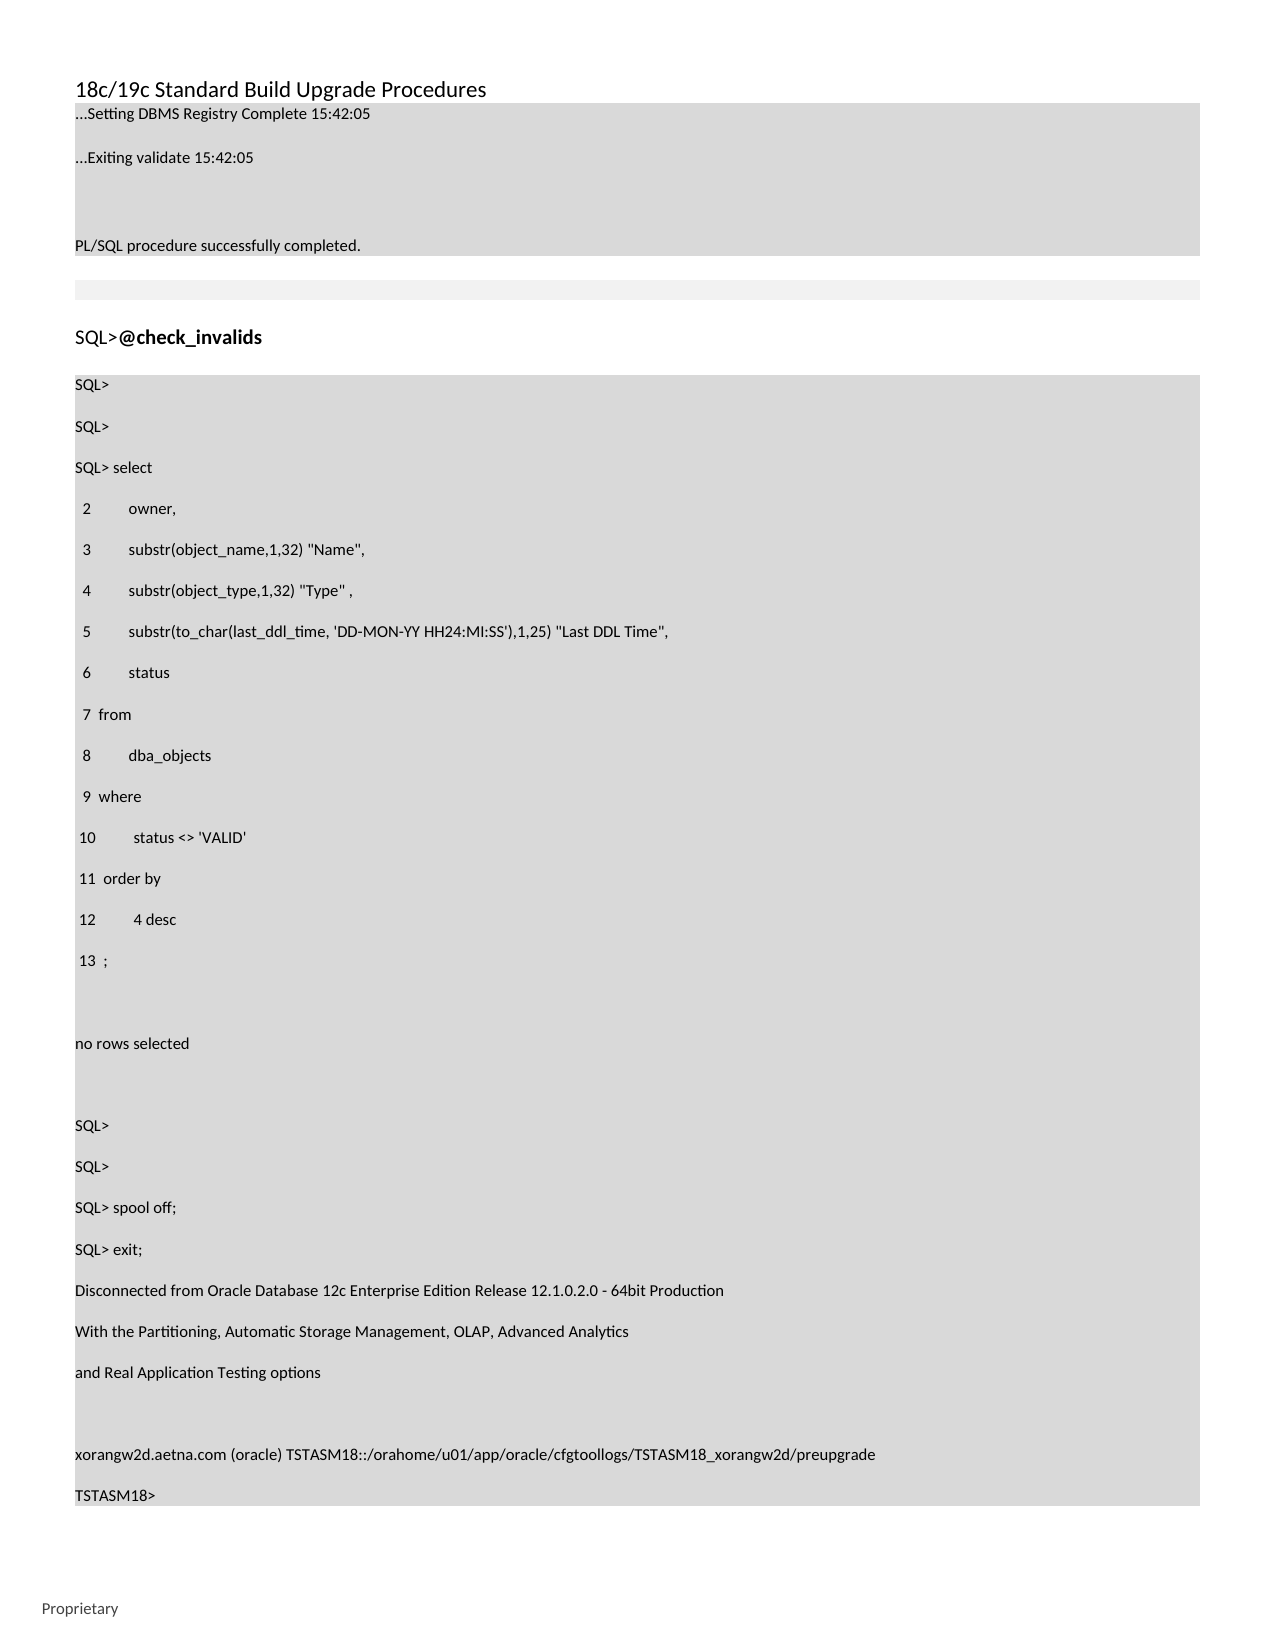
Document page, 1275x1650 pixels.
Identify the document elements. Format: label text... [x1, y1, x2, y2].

text 5 substr(to_char(last_ddl_time, 'DD-MON-YY HH24:MI:SS'),1,25) "Last DDL Time", [75, 622, 1200, 642]
text no rows selected [75, 1033, 1200, 1053]
text Disconnected from Oracle Database 12c Enterprise Edition Release 12.1.0.2.0 - 64bit Production [75, 1280, 1200, 1300]
text 8 dba_objects [75, 745, 1200, 765]
text SQL> exit; [75, 1239, 1200, 1259]
text SQL> [75, 1156, 1200, 1177]
text SQL> select [75, 457, 1200, 477]
text 9 where [75, 786, 1200, 806]
text 4 substr(object_type,1,32) "Type" , [75, 580, 1200, 601]
text SQL> [75, 1115, 1200, 1136]
text SQL> spool off; [75, 1198, 1200, 1218]
text PL/SQL procedure successfully completed. [75, 236, 1200, 256]
text 11 order by [75, 868, 1200, 889]
text ...Setting DBMS Registry Complete 15:42:05 [75, 103, 1200, 123]
text xorangw2d.aetna.com (oracle) TSTASM18::/orahome/u01/app/oracle/cfgtoollogs/TSTASM18_xorangw2d/preupgrade [75, 1444, 1200, 1465]
text 7 from [75, 704, 1200, 724]
text With the Partitioning, Automatic Storage Management, OLAP, Advanced Analytics [75, 1321, 1200, 1341]
text ...Exiting validate 15:42:05 [75, 147, 1200, 167]
text 2 owner, [75, 498, 1200, 518]
text 3 substr(object_name,1,32) "Name", [75, 539, 1200, 559]
text 6 status [75, 663, 1200, 683]
text 12 4 desc [75, 909, 1200, 930]
text 13 ; [75, 951, 1200, 971]
text SQL> [75, 416, 1200, 436]
text 10 status <> 'VALID' [75, 827, 1200, 848]
text SQL>@check_invalids [75, 324, 1200, 349]
text and Real Application Testing options [75, 1362, 1200, 1382]
text SQL> [75, 375, 1200, 395]
text TSTASM18> [75, 1486, 1200, 1506]
